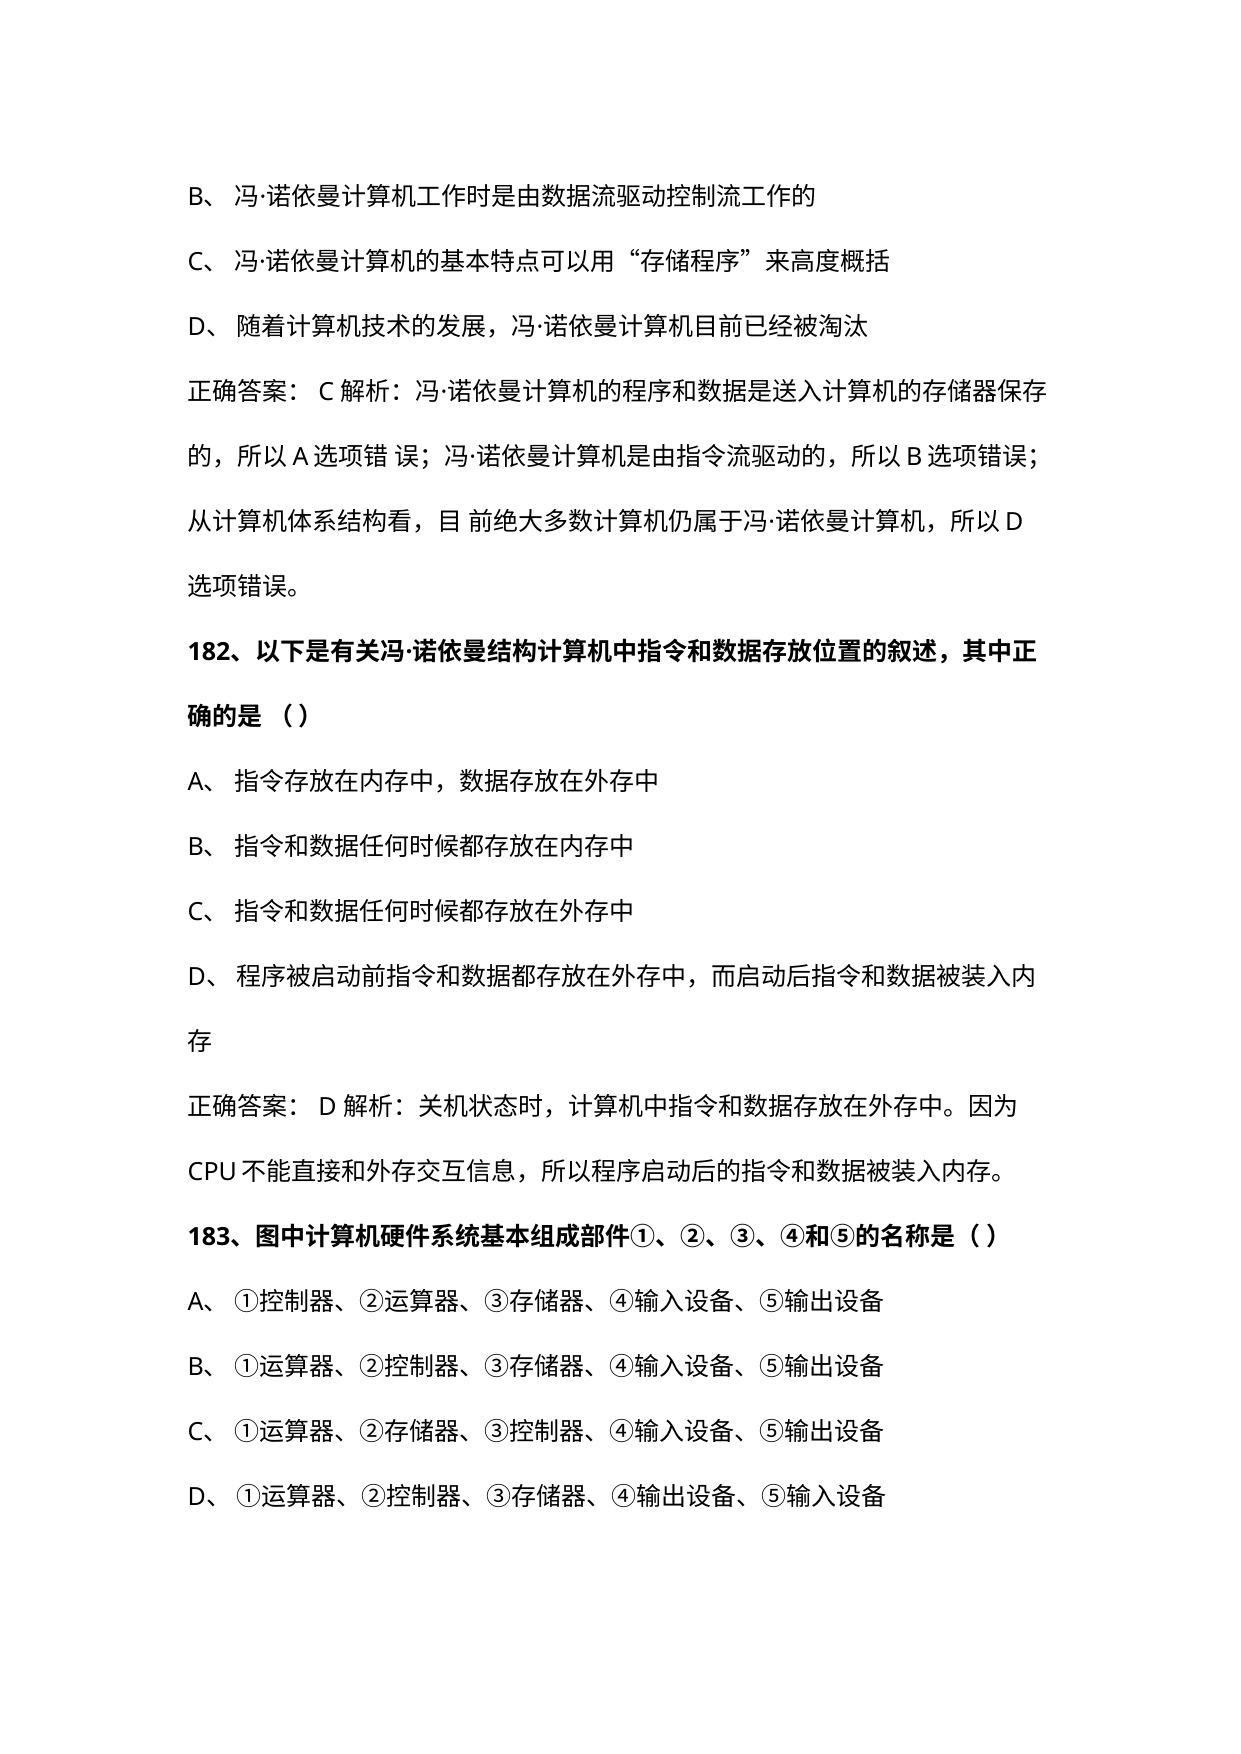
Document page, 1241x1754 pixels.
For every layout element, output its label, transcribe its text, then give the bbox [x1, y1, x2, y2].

text C、 冯·诺依曼计算机的基本特点可以用“存储程序”来高度概括 [187, 227, 1053, 292]
text 正确答案： C 解析：冯·诺依曼计算机的程序和数据是送入计算机的存储器保存的，所以A选项错 误；冯·诺依曼计算机是由指令流驱动的，所以B选项错误；从计算机体系结构看，目 前绝大多数计算机仍属于冯·诺依曼计算机，所以D选项错误。 [187, 357, 1053, 617]
text B、 冯·诺依曼计算机工作时是由数据流驱动控制流工作的 [187, 162, 1053, 227]
text D、 ①运算器、②控制器、③存储器、④输出设备、⑤输入设备 [187, 1462, 1053, 1527]
text 183、图中计算机硬件系统基本组成部件①、②、③、④和⑤的名称是（ ） [187, 1202, 1053, 1267]
text A、 ①控制器、②运算器、③存储器、④输入设备、⑤输出设备 [187, 1267, 1053, 1332]
text C、 指令和数据任何时候都存放在外存中 [187, 877, 1053, 942]
text 正确答案： D 解析：关机状态时，计算机中指令和数据存放在外存中。因为CPU不能直接和外存交互信息，所以程序启动后的指令和数据被装入内存。 [187, 1072, 1053, 1202]
text D、 程序被启动前指令和数据都存放在外存中，而启动后指令和数据被装入内存 [187, 942, 1053, 1072]
text A、 指令存放在内存中，数据存放在外存中 [187, 747, 1053, 812]
text B、 指令和数据任何时候都存放在内存中 [187, 812, 1053, 877]
text D、 随着计算机技术的发展，冯·诺依曼计算机目前已经被淘汰 [187, 292, 1053, 357]
text C、 ①运算器、②存储器、③控制器、④输入设备、⑤输出设备 [187, 1397, 1053, 1462]
text 182、以下是有关冯·诺依曼结构计算机中指令和数据存放位置的叙述，其中正确的是 （ ） [187, 617, 1053, 747]
text B、 ①运算器、②控制器、③存储器、④输入设备、⑤输出设备 [187, 1332, 1053, 1397]
